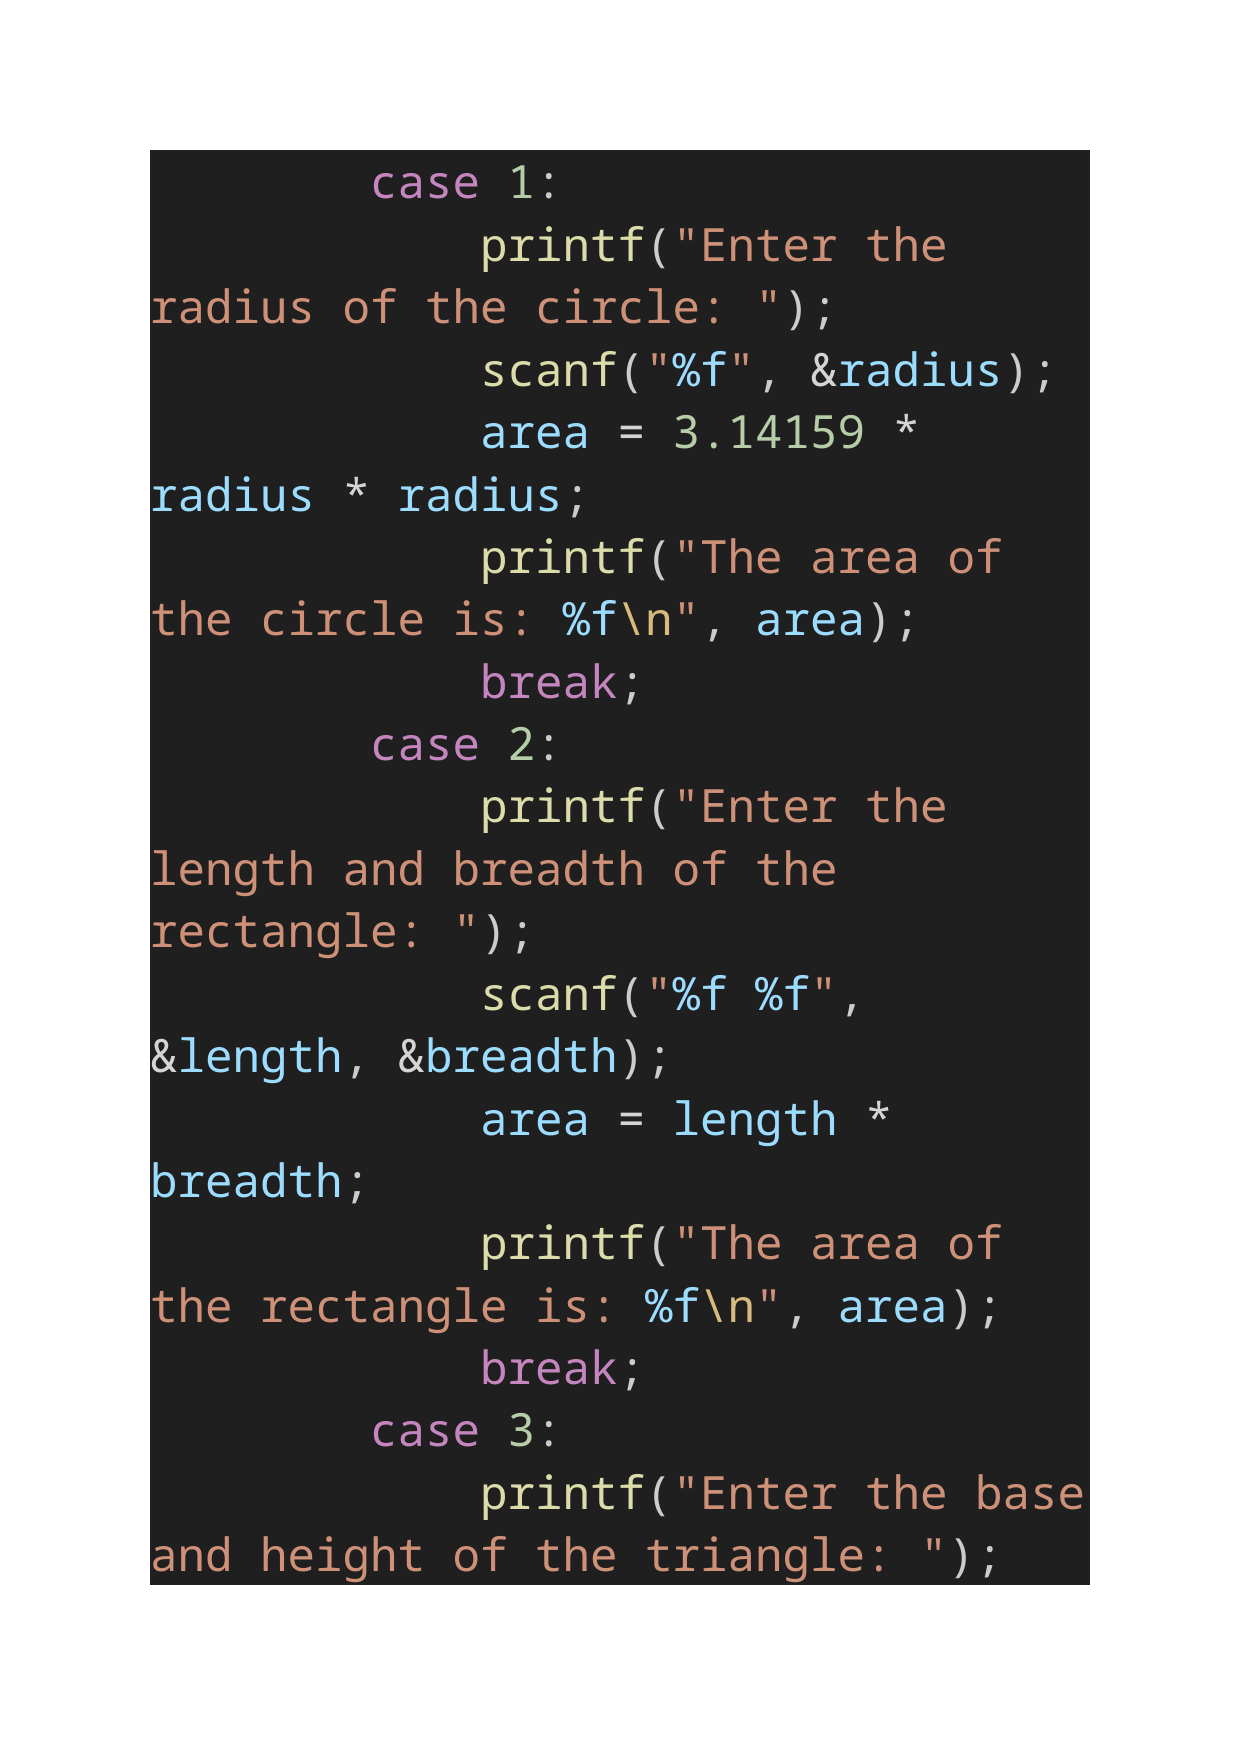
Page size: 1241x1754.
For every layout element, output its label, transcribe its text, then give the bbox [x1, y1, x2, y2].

text printf("Enter the base and height of the triangle: "); [150, 1460, 1090, 1585]
text case 3: [150, 1398, 1090, 1460]
text scanf("%f %f", &length, &breadth); [150, 961, 1090, 1086]
text printf("The area of the circle is: %f\n", area); [150, 524, 1090, 649]
text area = 3.14159 * radius * radius; [150, 399, 1090, 524]
text break; [150, 1336, 1090, 1398]
text case 1: [150, 150, 1090, 212]
text scanf("%f", &radius); [150, 337, 1090, 399]
text printf("The area of the rectangle is: %f\n", area); [150, 1211, 1090, 1336]
text break; [150, 649, 1090, 712]
text area = length * breadth; [150, 1086, 1090, 1211]
text case 2: [150, 712, 1090, 774]
text printf("Enter the length and breadth of the rectangle: "); [150, 774, 1090, 961]
text printf("Enter the radius of the circle: "); [150, 212, 1090, 337]
